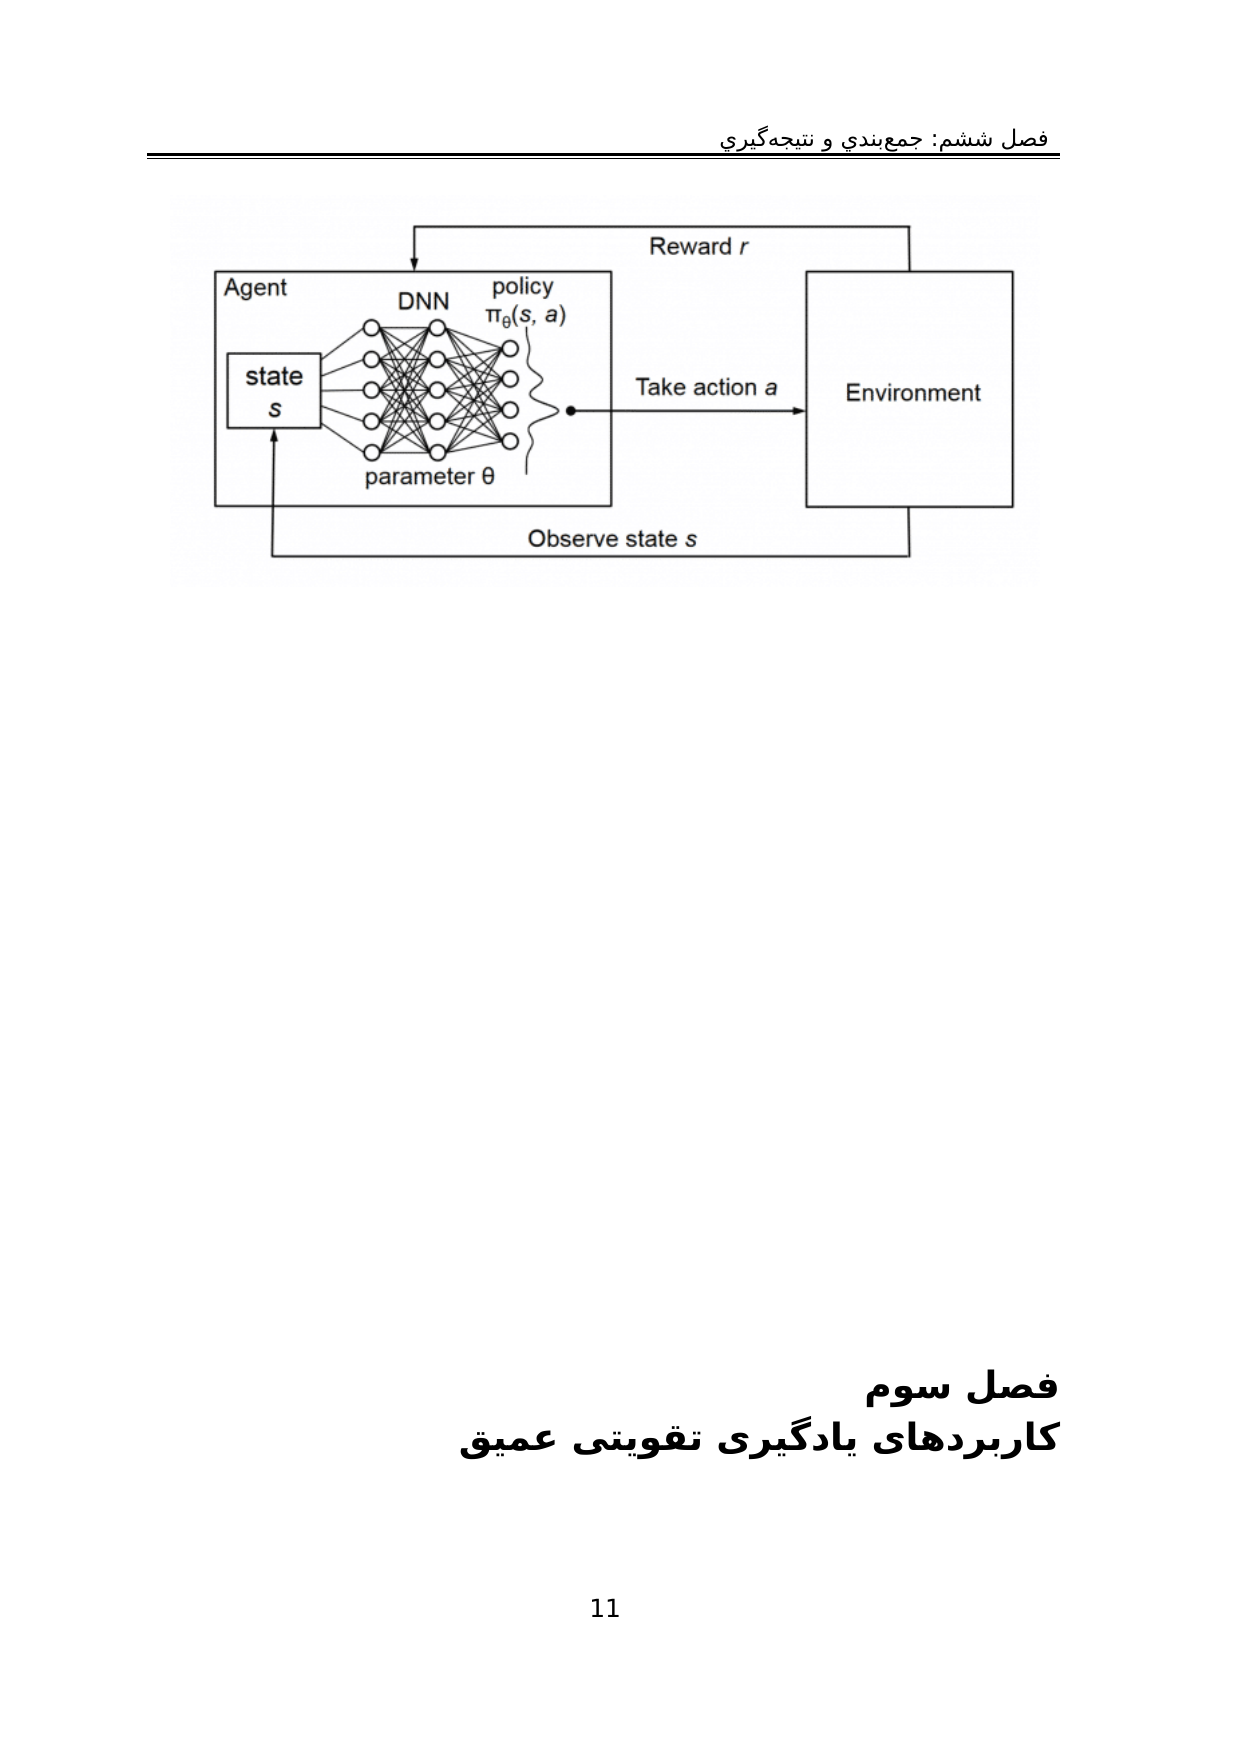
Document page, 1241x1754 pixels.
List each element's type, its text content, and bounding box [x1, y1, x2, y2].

picture [170, 195, 1040, 587]
subtitle فصل سوم کاربردهای یادگیری تقویتی عمیق [150, 1311, 1060, 1459]
